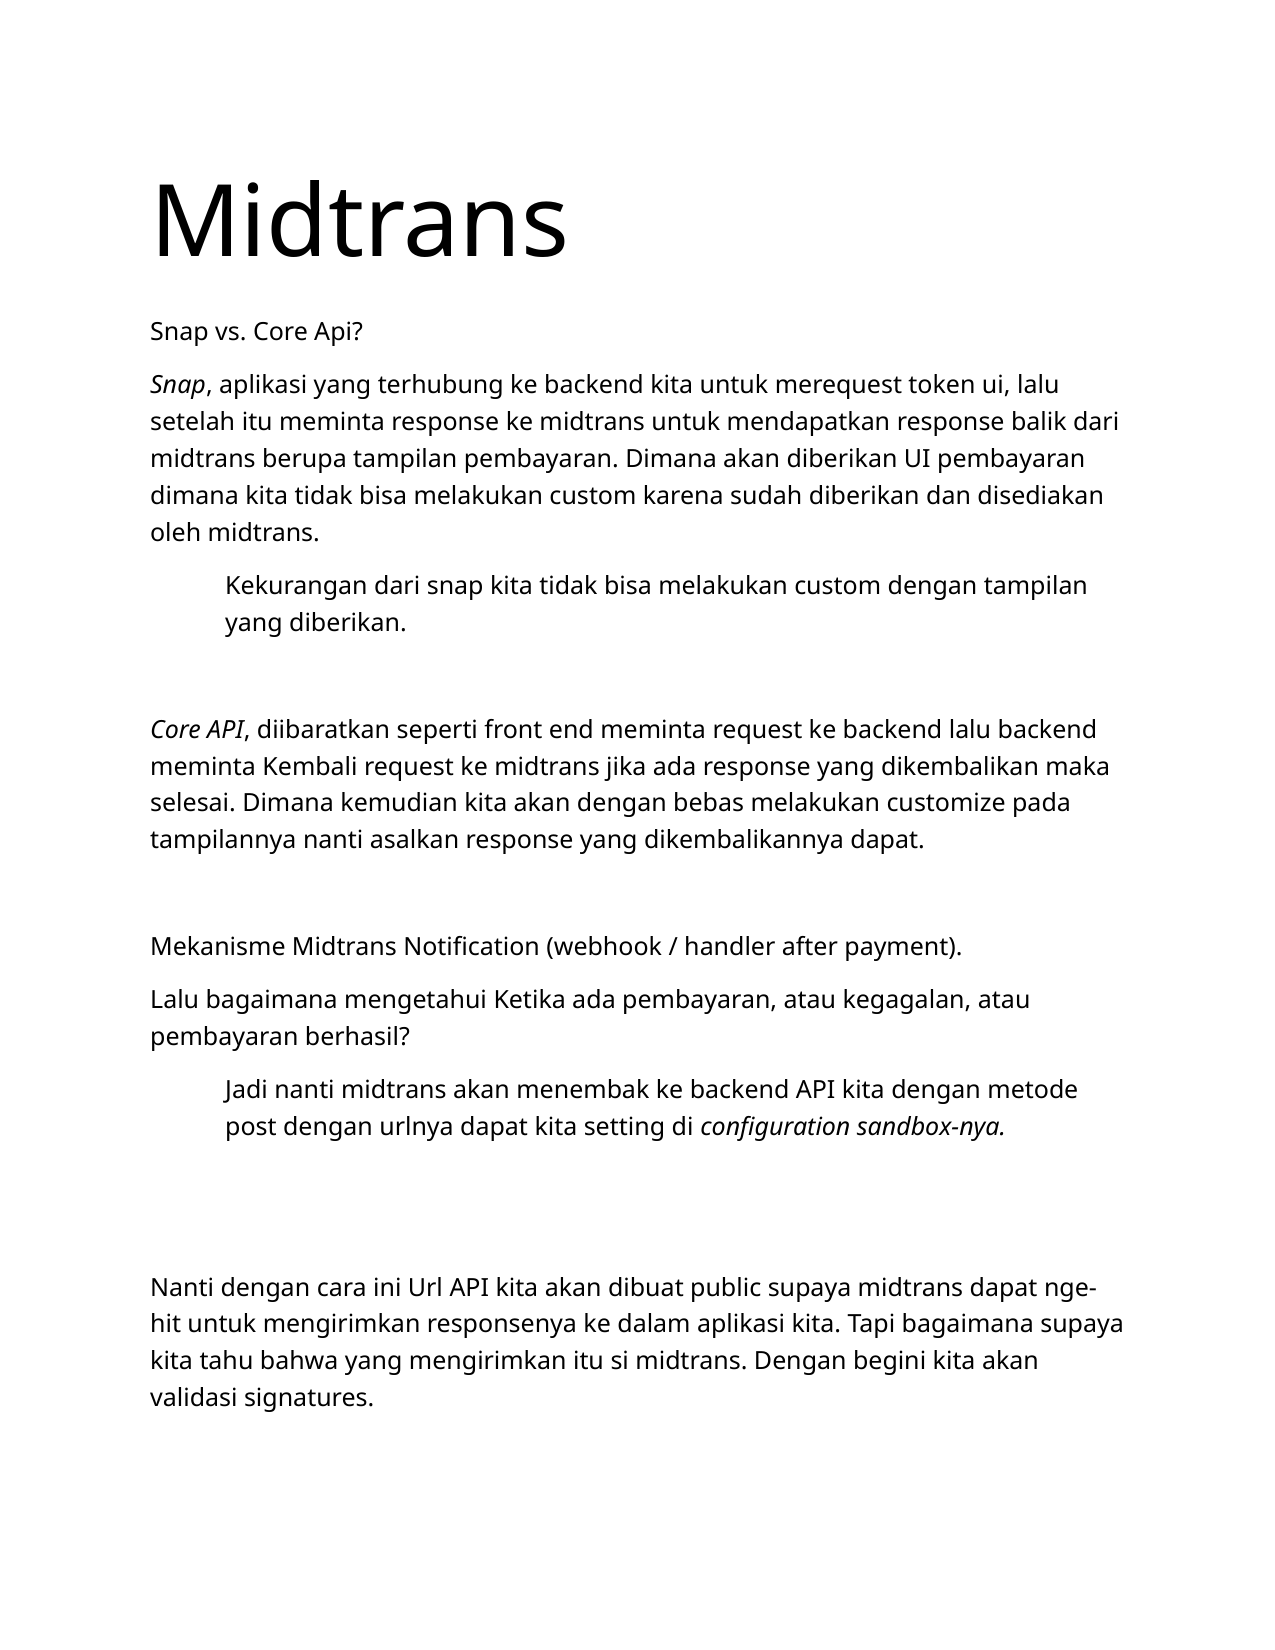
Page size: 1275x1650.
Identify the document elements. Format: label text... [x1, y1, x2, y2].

text Core API, diibaratkan seperti front end meminta request ke backend lalu backend meminta Kembali request ke midtrans jika ada response yang dikembalikan maka selesai. Dimana kemudian kita akan dengan bebas melakukan customize pada tampilannya nanti asalkan response yang dikembalikannya dapat. [150, 711, 1125, 856]
text Nanti dengan cara ini Url API kita akan dibuat public supaya midtrans dapat nge-hit untuk mengirimkan responsenya ke dalam aplikasi kita. Tapi bagaimana supaya kita tahu bahwa yang mengirimkan itu si midtrans. Dengan begini kita akan validasi signatures. [150, 1269, 1125, 1414]
text Lalu bagaimana mengetahui Ketika ada pembayaran, atau kegagalan, atau pembayaran berhasil? [150, 982, 1125, 1053]
text Midtrans [150, 150, 1125, 286]
text Snap vs. Core Api? [150, 314, 1125, 348]
text Snap, aplikasi yang terhubung ke backend kita untuk merequest token ui, lalu setelah itu meminta response ke midtrans untuk mendapatkan response balik dari midtrans berupa tampilan pembayaran. Dimana akan diberikan UI pembayaran dimana kita tidak bisa melakukan custom karena sudah diberikan dan disediakan oleh midtrans. [150, 367, 1125, 548]
text Kekurangan dari snap kita tidak bisa melakukan custom dengan tampilan yang diberikan. [225, 568, 1125, 638]
text Mekanisme Midtrans Notification (webhook / handler after payment). [150, 928, 1125, 963]
text Jadi nanti midtrans akan menembak ke backend API kita dengan metode post dengan urlnya dapat kita setting di configuration sandbox-nya. [225, 1072, 1125, 1143]
